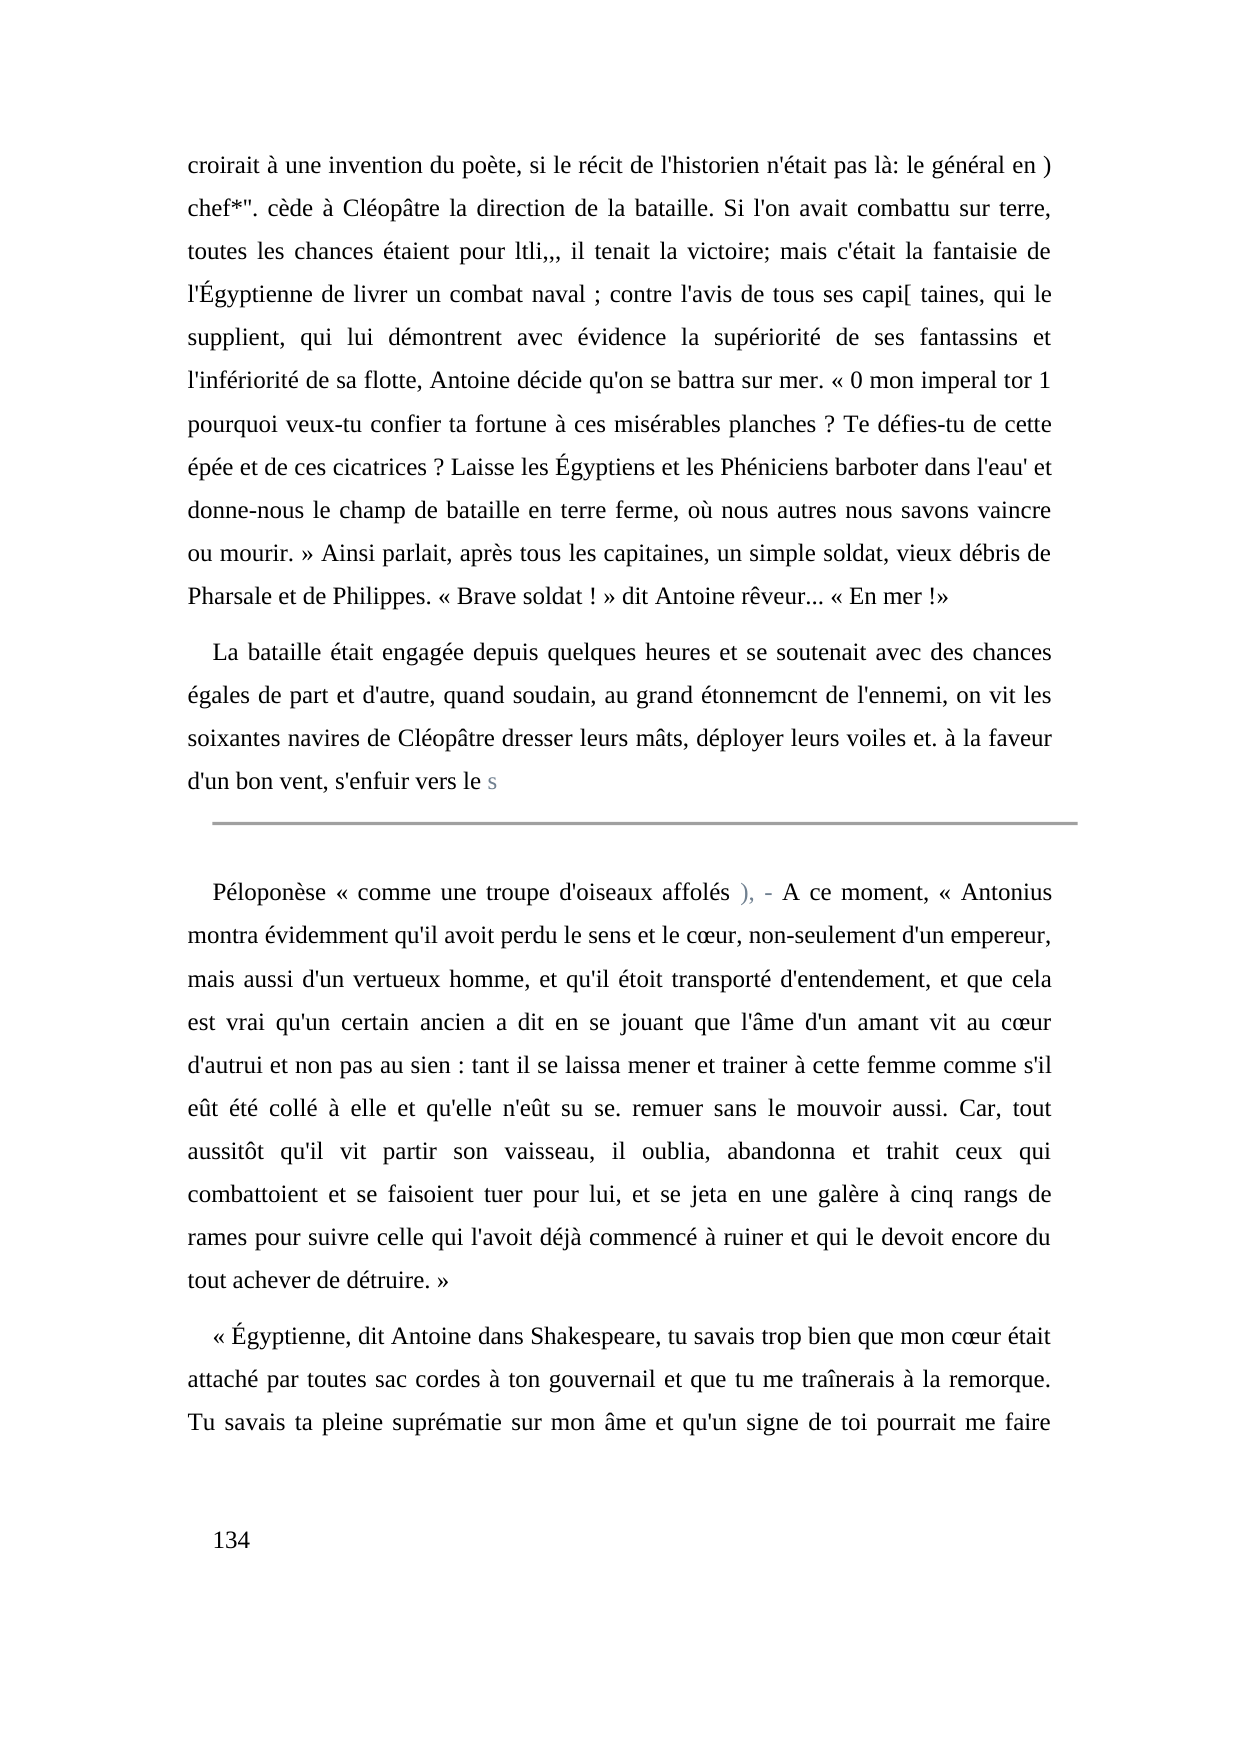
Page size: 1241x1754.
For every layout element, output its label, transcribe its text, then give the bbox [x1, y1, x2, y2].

text La bataille était engagée depuis quelques heures et se soutenait avec des chances égales de part et d'autre, quand soudain, au grand étonnemcnt de l'ennemi, on vit les soixantes navires de Cléopâtre dresser leurs mâts, déployer leurs voiles et. à la faveur d'un bon vent, s'enfuir vers le s [187, 637, 1053, 795]
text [187, 150, 1053, 610]
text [187, 1321, 1053, 1436]
text Péloponèse « comme une troupe d'oiseaux affolés ), - A ce moment, « Antonius montra évidemment qu'il avoit perdu le sens et le cœur, non-seulement d'un empereur, mais aussi d'un vertueux homme, et qu'il étoit transporté d'entendement, et que cela est vrai qu'un certain ancien a dit en se jouant que l'âme d'un amant vit au cœur d'autrui et non pas au sien : tant il se laissa mener et trainer à cette femme comme s'il eût été collé à elle et qu'elle n'eût su se. remuer sans le mouvoir aussi. Car, tout aussitôt qu'il vit partir son vaisseau, il oublia, abandonna et trahit ceux qui combattoient et se faisoient tuer pour lui, et se jeta en une galère à cinq rangs de rames pour suivre celle qui l'avoit déjà commencé à ruiner et qui le devoit encore du tout achever de détruire. » [187, 877, 1053, 1294]
